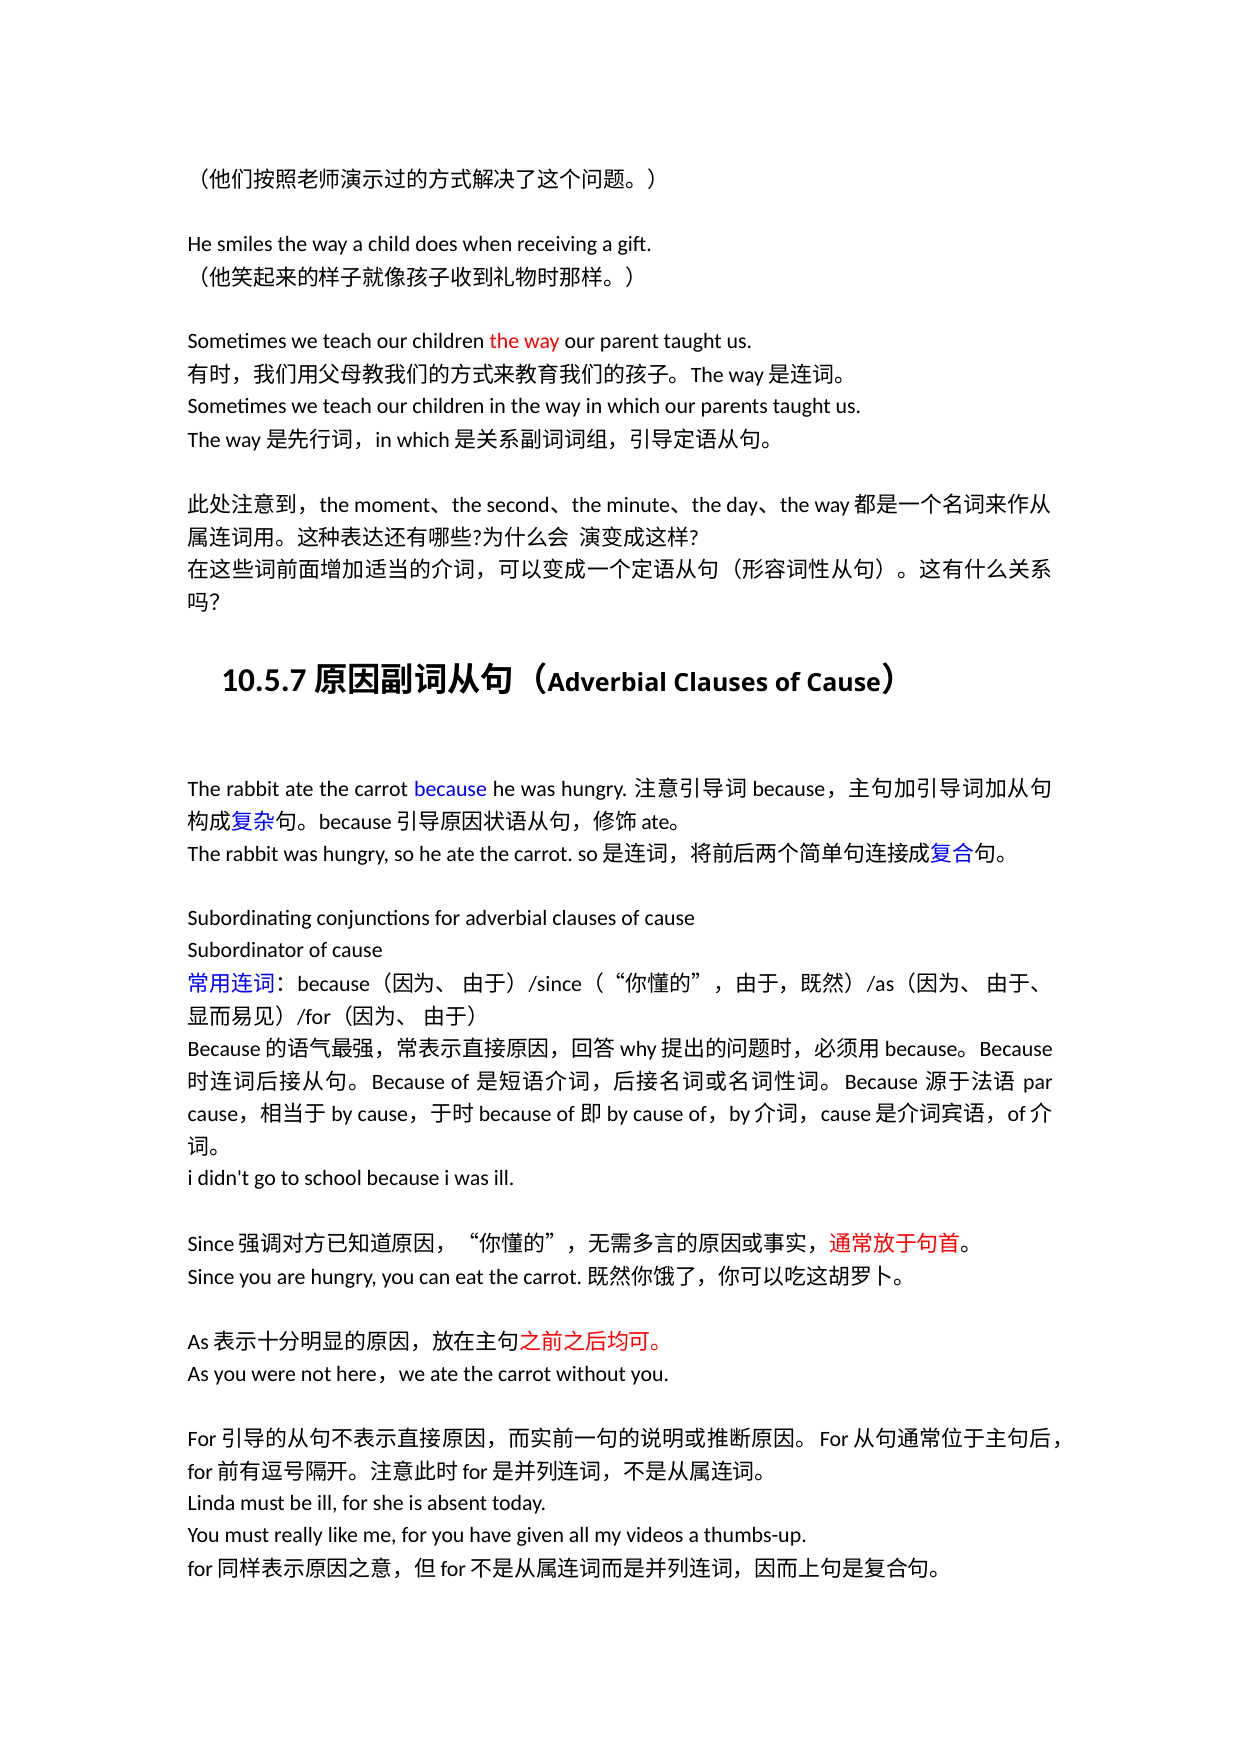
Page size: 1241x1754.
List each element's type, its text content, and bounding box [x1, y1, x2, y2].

text i didn't go to school because i was ill. [187, 1161, 1053, 1193]
text Subordinating conjunctions for adverbial clauses of cause [187, 901, 1053, 933]
subtitle 10.5.7 原因副词从句（Adverbial Clauses of Cause） [187, 644, 1053, 709]
text （他笑起来的样子就像孩子收到礼物时那样。） [187, 259, 1053, 292]
text Sometimes we teach our children the way our parent taught us. [187, 324, 1053, 357]
text Because的语气最强，常表示直接原因，回答why提出的问题时，必须用because。Because时连词后接从句。Because of 是短语介词，后接名词或名词性词。Because 源于法语 par cause，相当于 by cause，于时because of 即 by cause of，by介词，cause是介词宾语，of介词。 [187, 1031, 1053, 1161]
text 有时，我们用父母教我们的方式来教育我们的孩子。The way是连词。 [187, 357, 1053, 389]
list You must really like me, for you have given all my videos a thumbs-up. [187, 1518, 1053, 1551]
text （他们按照老师演示过的方式解决了这个问题。） [187, 162, 1053, 194]
text Linda must be ill, for she is absent today. [187, 1486, 1053, 1518]
text The way 是先行词，in which 是关系副词词组，引导定语从句。 [187, 422, 1053, 454]
text Subordinator of cause [187, 933, 1053, 966]
text The rabbit ate the carrot because he was hungry. 注意引导词because，主句加引导词加从句构成复杂句。because引导原因状语从句，修饰ate。 [187, 771, 1053, 836]
text He smiles the way a child does when receiving a gift. [187, 227, 1053, 259]
text As表示十分明显的原因，放在主句之前之后均可。 [187, 1323, 1053, 1356]
text As you were not here，we ate the carrot without you. [187, 1356, 1053, 1388]
text The rabbit was hungry, so he ate the carrot. so是连词，将前后两个简单句连接成复合句。 [187, 836, 1053, 868]
text 此处注意到，the moment、the second、the minute、the day、the way都是一个名词来作从属连词用。这种表达还有哪些?为什么会 演变成这样? [187, 487, 1053, 552]
text Since you are hungry, you can eat the carrot. 既然你饿了，你可以吃这胡罗卜。 [187, 1258, 1053, 1291]
text 在这些词前面增加适当的介词，可以变成一个定语从句（形容词性从句）。这有什么关系吗？ [187, 552, 1053, 617]
text Since强调对方已知道原因，“你懂的”，无需多言的原因或事实，通常放于句首。 [187, 1226, 1053, 1258]
text 常用连词：because（因为、 由于）/since（“你懂的”，由于，既然）/as（因为、 由于、显而易见）/for（因为、 由于） [187, 966, 1053, 1031]
text Sometimes we teach our children in the way in which our parents taught us. [187, 389, 1053, 422]
text For引导的从句不表示直接原因，而实前一句的说明或推断原因。For从句通常位于主句后，for前有逗号隔开。注意此时for是并列连词，不是从属连词。 [187, 1421, 1053, 1486]
text for同样表示原因之意，但for不是从属连词而是并列连词，因而上句是复合句。 [187, 1551, 1053, 1583]
